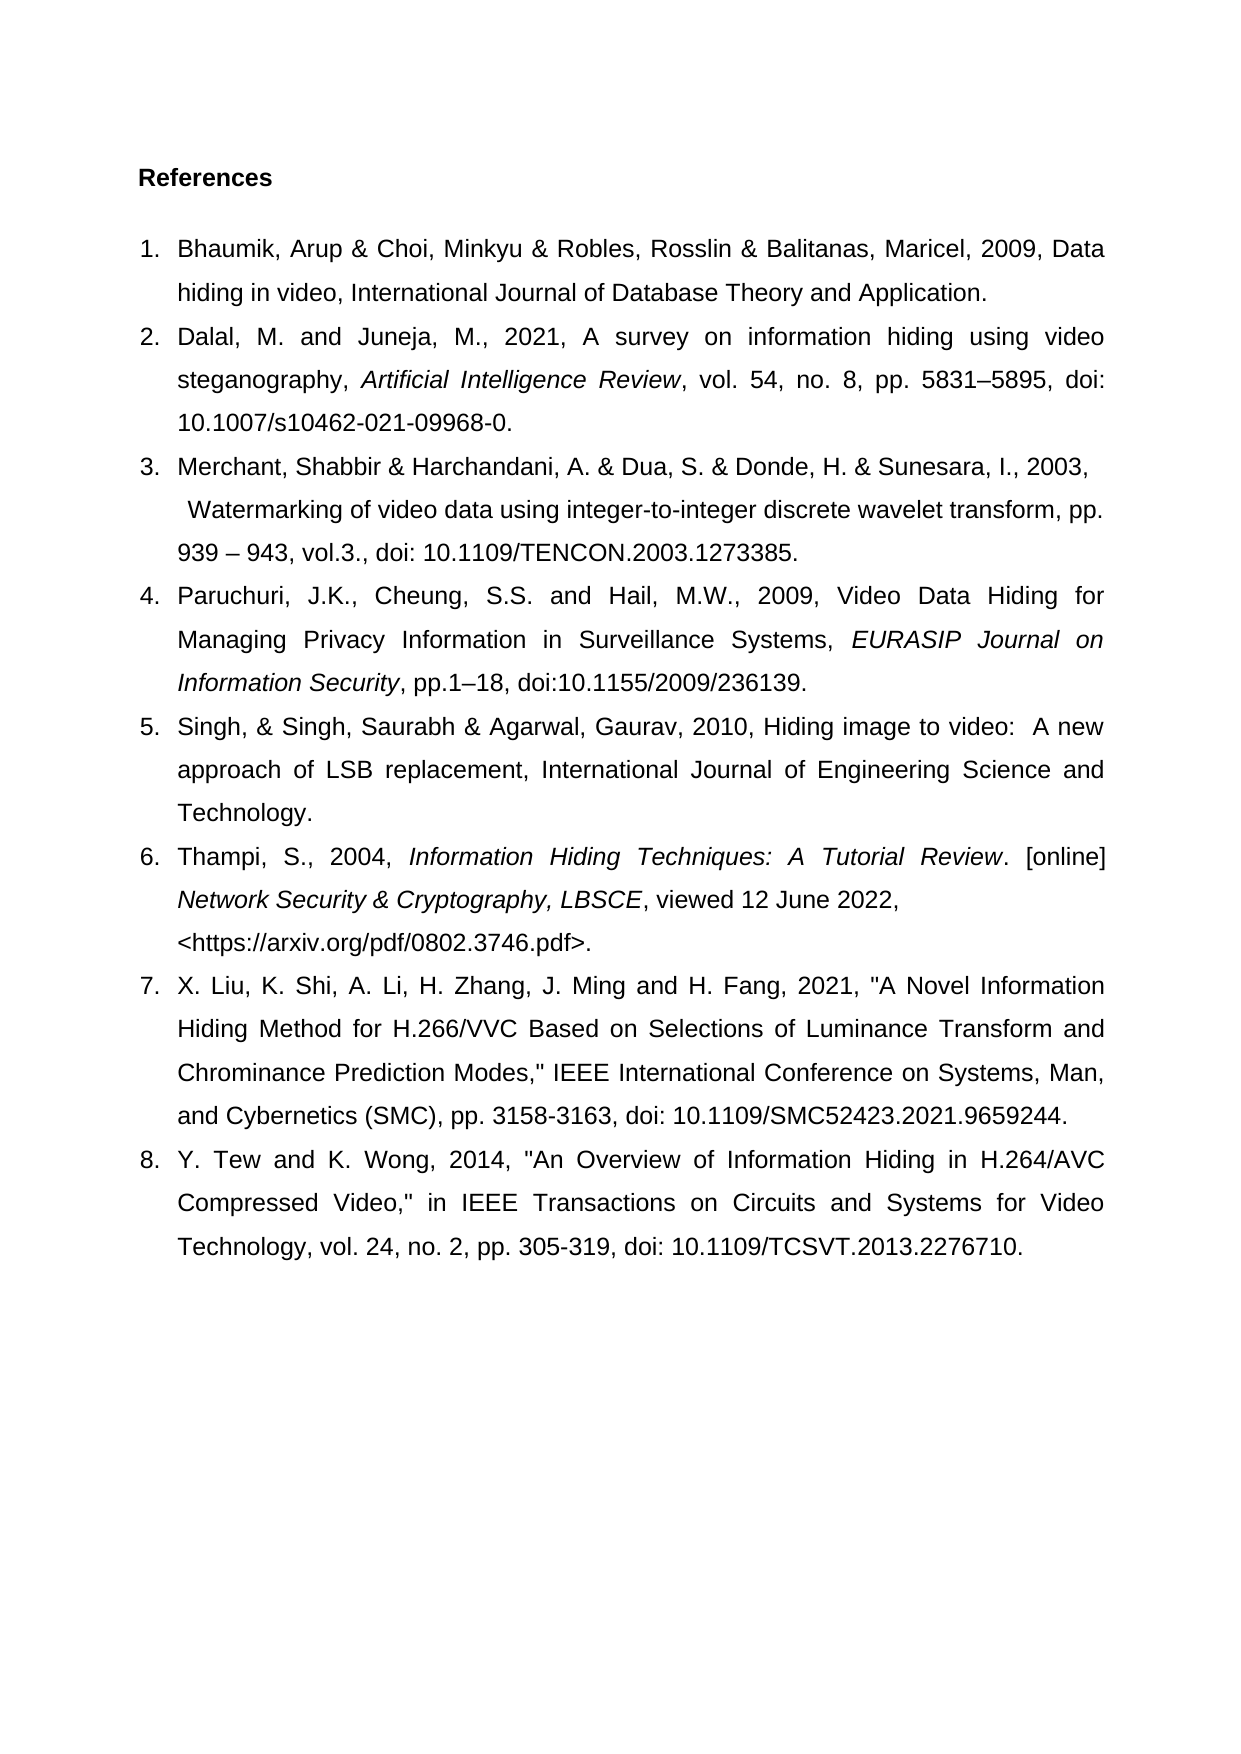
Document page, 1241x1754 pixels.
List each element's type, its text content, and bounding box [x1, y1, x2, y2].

list Bhaumik, Arup & Choi, Minkyu & Robles, Rosslin & Balitanas, Maricel, 2009, Data hiding in video, International Journal of Database Theory and Application. [139, 234, 1106, 307]
text 939 – 943, vol.3., doi: 10.1109/TENCON.2003.1273385. [177, 538, 1106, 567]
list Thampi, S., 2004, Information Hiding Techniques: A Tutorial Review. [online] Network Security & Cryptography, LBSCE, viewed 12 June 2022, [139, 842, 1106, 913]
list Paruchuri, J.K., Cheung, S.S. and Hail, M.W., 2009, Video Data Hiding for Managing Privacy Information in Surveillance Systems, EURASIP Journal on Information Security, pp.1–18, doi:10.1155/2009/236139. [139, 581, 1106, 697]
text Watermarking of video data using integer-to-integer discrete wavelet transform, pp. [139, 495, 1105, 523]
list Singh, & Singh, Saurabh & Agarwal, Gaurav, 2010, Hiding image to video: A new approach of LSB replacement, International Journal of Engineering Science and Technology. [139, 712, 1106, 827]
list Y. Tew and K. Wong, 2014, "An Overview of Information Hiding in H.264/AVC Compressed Video," in IEEE Transactions on Circuits and Systems for Video Technology, vol. 24, no. 2, pp. 305-319, doi: 10.1109/TCSVT.2013.2276710. [139, 1145, 1106, 1260]
list Merchant, Shabbir & Harchandani, A. & Dua, S. & Donde, H. & Sunesara, I., 2003, [139, 452, 1106, 481]
text <https://arxiv.org/pdf/0802.3746.pdf>. [177, 928, 1106, 956]
list X. Liu, K. Shi, A. Li, H. Zhang, J. Ming and H. Fang, 2021, "A Novel Information Hiding Method for H.266/VVC Based on Selections of Luminance Transform and Chrominance Prediction Modes," IEEE International Conference on Systems, Man, and Cybernetics (SMC), pp. 3158-3163, doi: 10.1109/SMC52423.2021.9659244. [139, 971, 1106, 1130]
subtitle References [138, 162, 1105, 191]
list Dalal, M. and Juneja, M., 2021, A survey on information hiding using video steganography, Artificial Intelligence Review, vol. 54, no. 8, pp. 5831–5895, doi: 10.1007/s10462-021-09968-0. [139, 321, 1106, 437]
